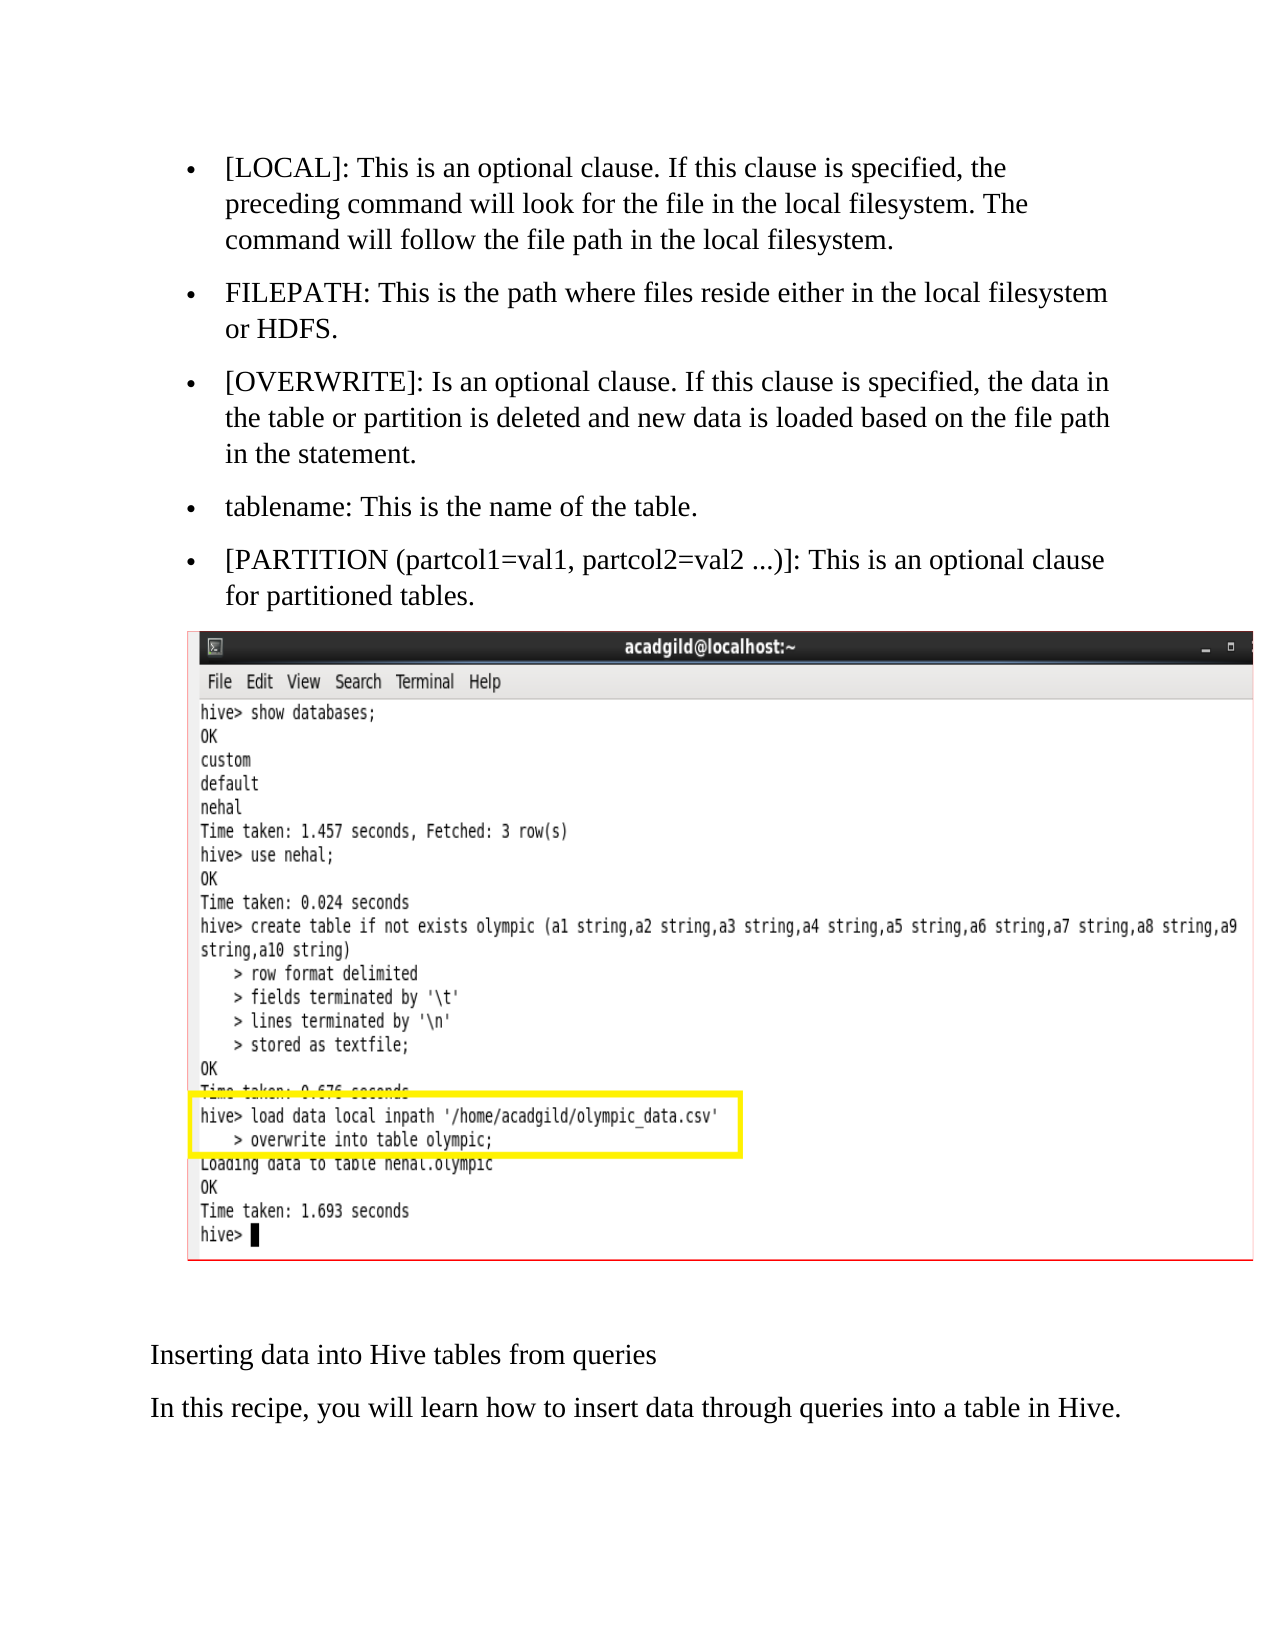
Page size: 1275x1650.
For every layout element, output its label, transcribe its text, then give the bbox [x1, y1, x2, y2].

text Inserting data into Hive tables from queries [150, 1337, 1125, 1371]
list [LOCAL]: This is an optional clause. If this clause is specified, the preceding command will look for the file in the local filesystem. The command will follow the file path in the local filesystem. [187, 150, 1125, 256]
list FILEPATH: This is the path where files reside either in the local filesystem or HDFS. [187, 275, 1125, 345]
picture [187, 631, 1254, 1261]
list [OVERWRITE]: Is an optional clause. If this clause is specified, the data in the table or partition is deleted and new data is loaded based on the file path in the statement. [187, 364, 1125, 470]
text In this recipe, you will learn how to insert data through queries into a table in Hive. [150, 1390, 1125, 1424]
list tablename: This is the name of the table. [187, 489, 1125, 523]
list [PARTITION (partcol1=val1, partcol2=val2 ...)]: This is an optional clause for partitioned tables. [187, 542, 1125, 612]
